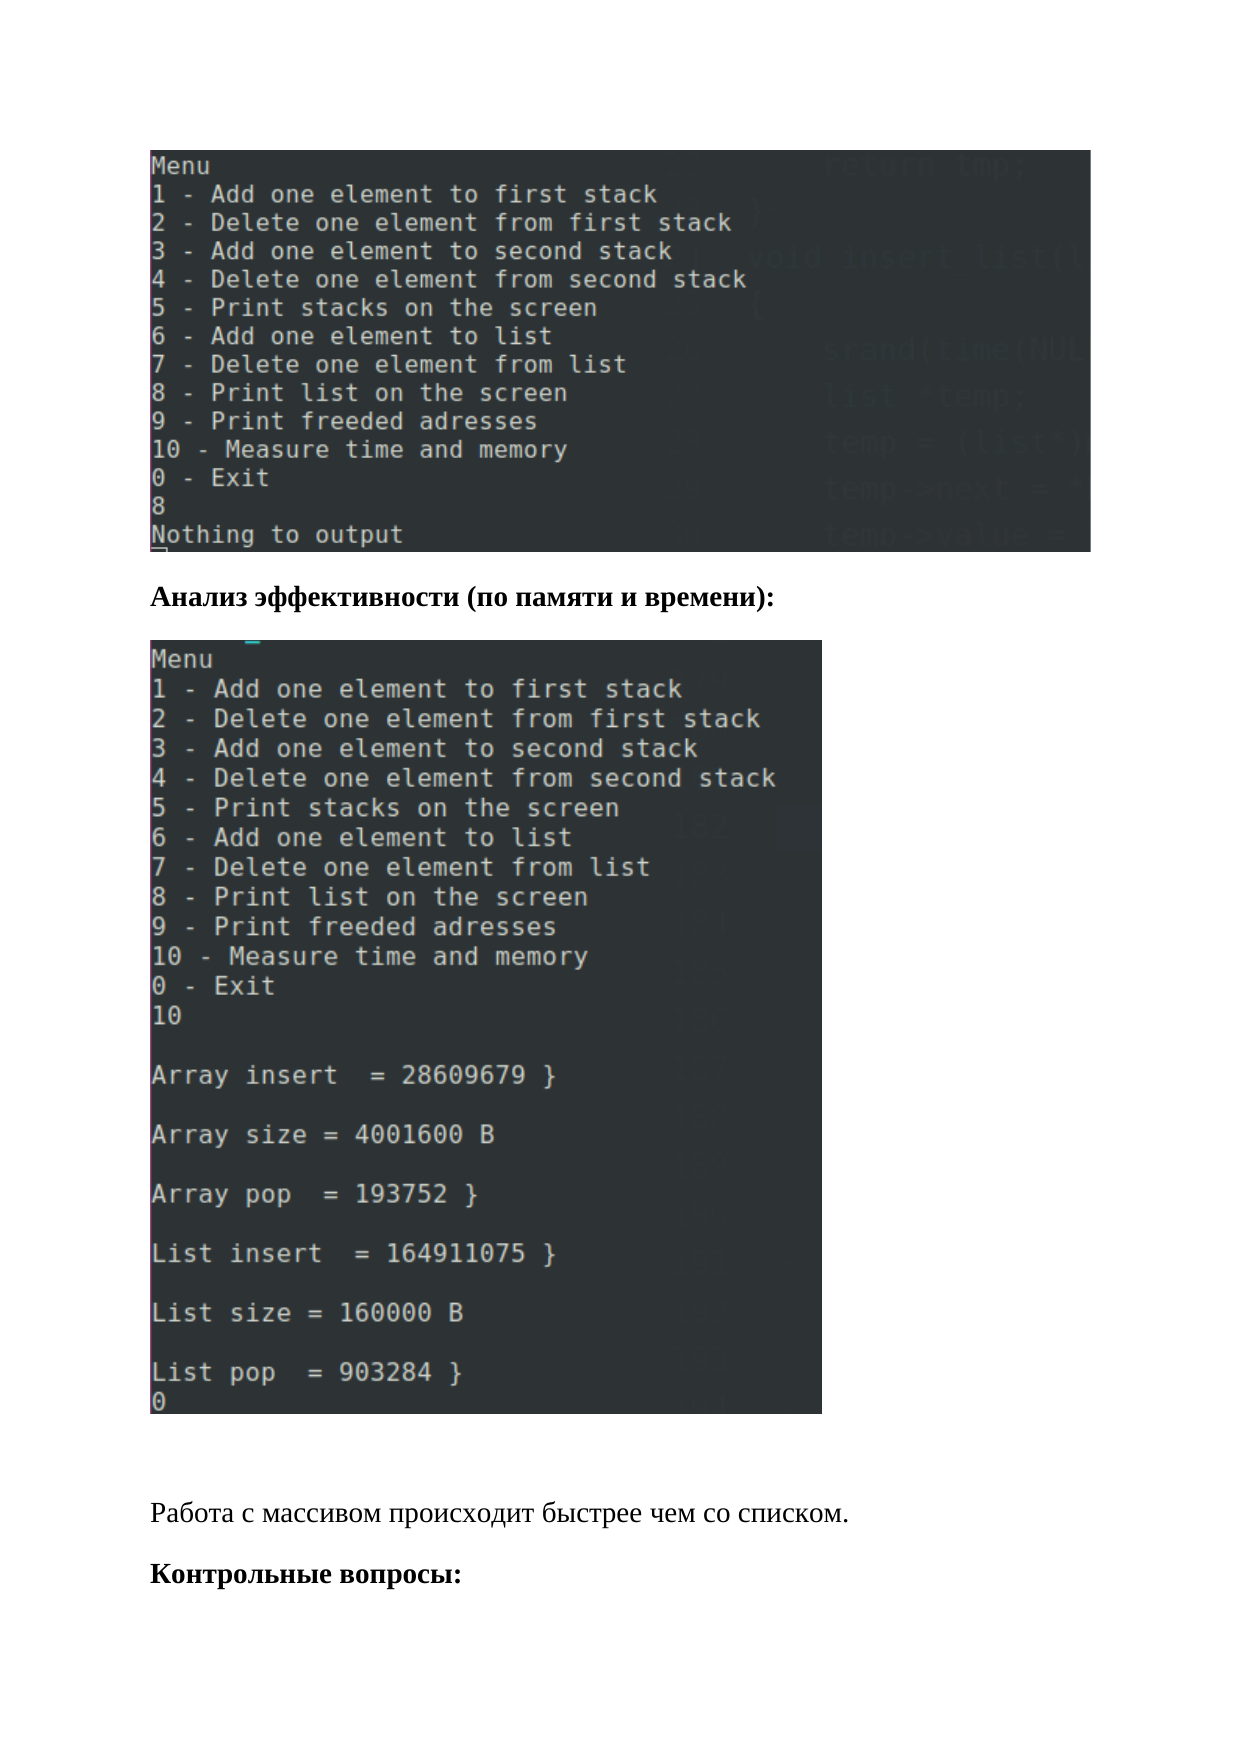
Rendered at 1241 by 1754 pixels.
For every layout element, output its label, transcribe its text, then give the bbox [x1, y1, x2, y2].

text Анализ эффективности (по памяти и времени): [150, 579, 1090, 613]
picture [150, 150, 1091, 552]
text Работа с массивом происходит быстрее чем со списком. [150, 1495, 1090, 1528]
picture [150, 640, 822, 1414]
text Контрольные вопросы: [150, 1556, 1090, 1589]
